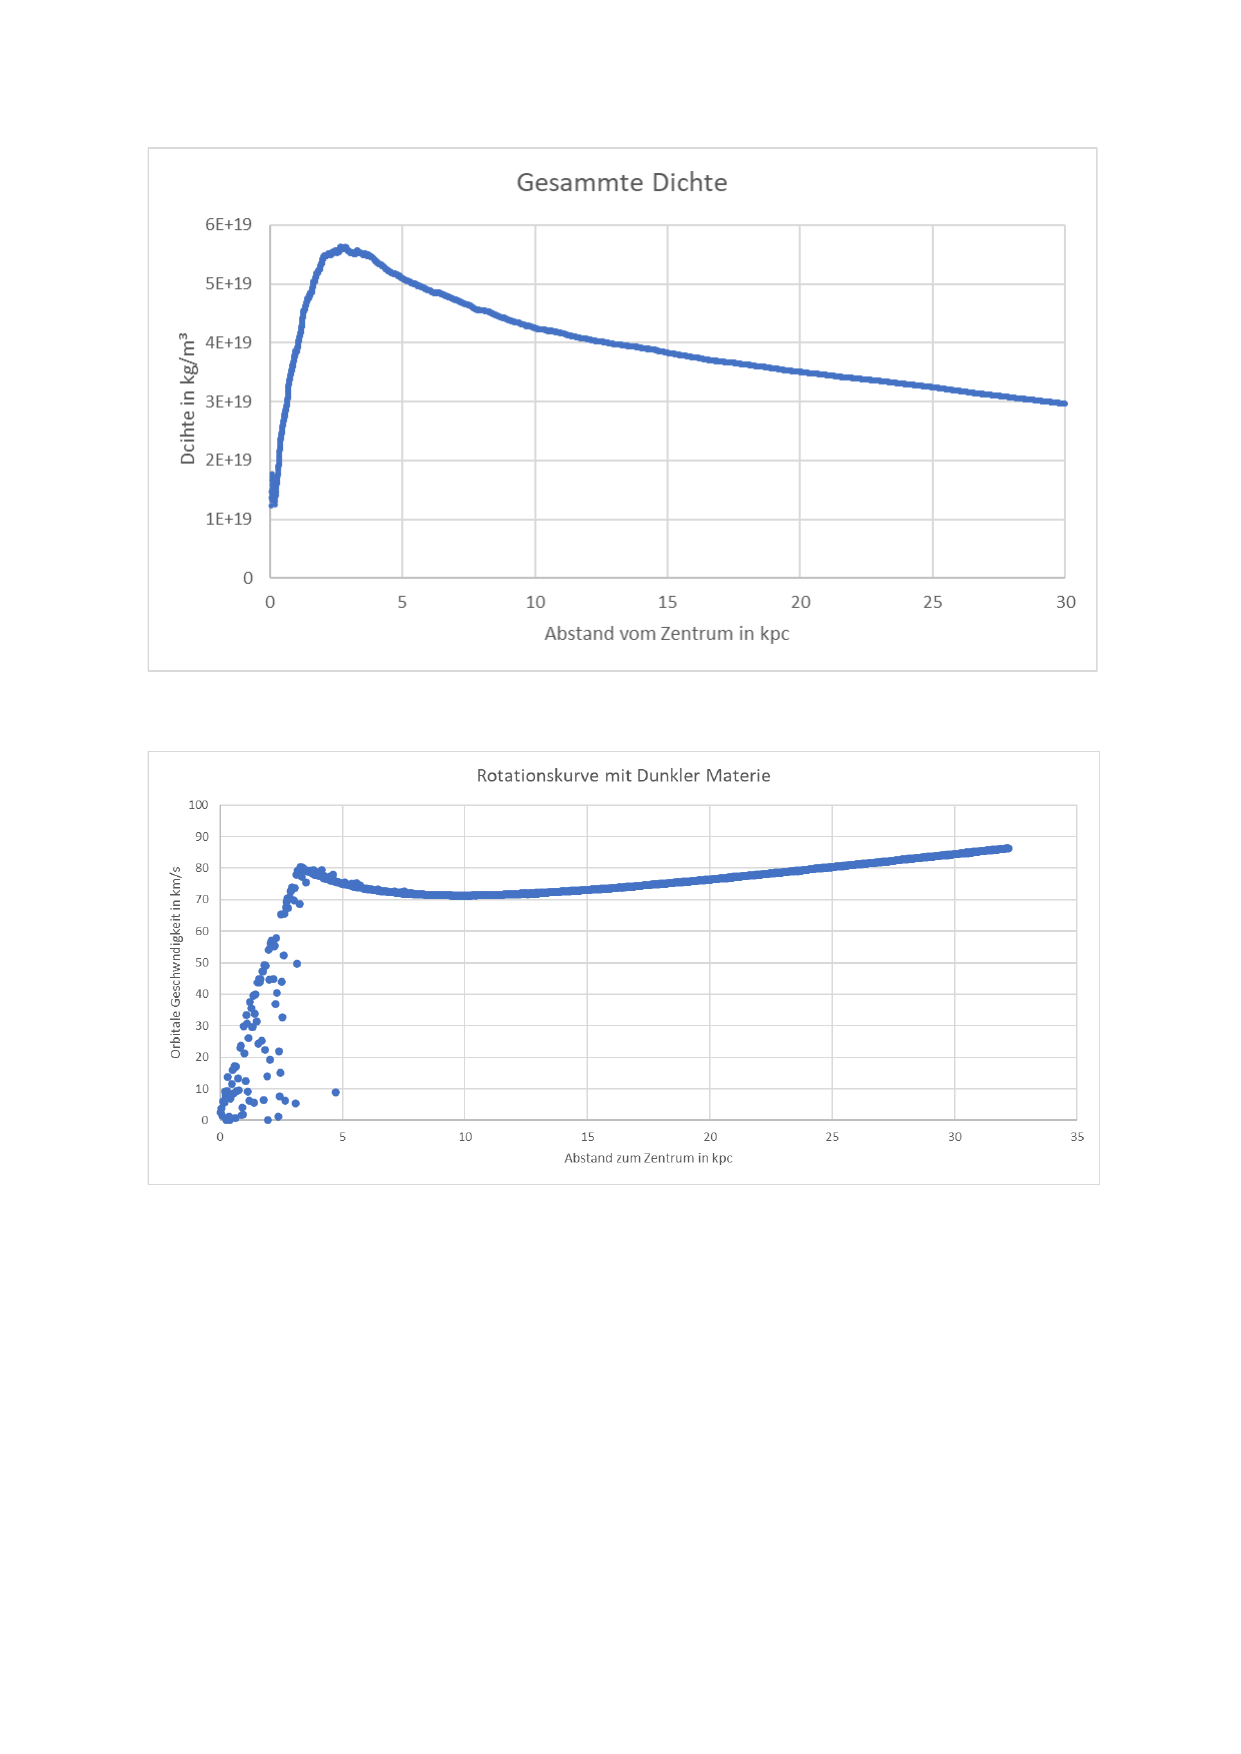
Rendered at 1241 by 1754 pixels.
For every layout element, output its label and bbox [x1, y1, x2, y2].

picture [147, 751, 1100, 1185]
picture [147, 147, 1098, 672]
